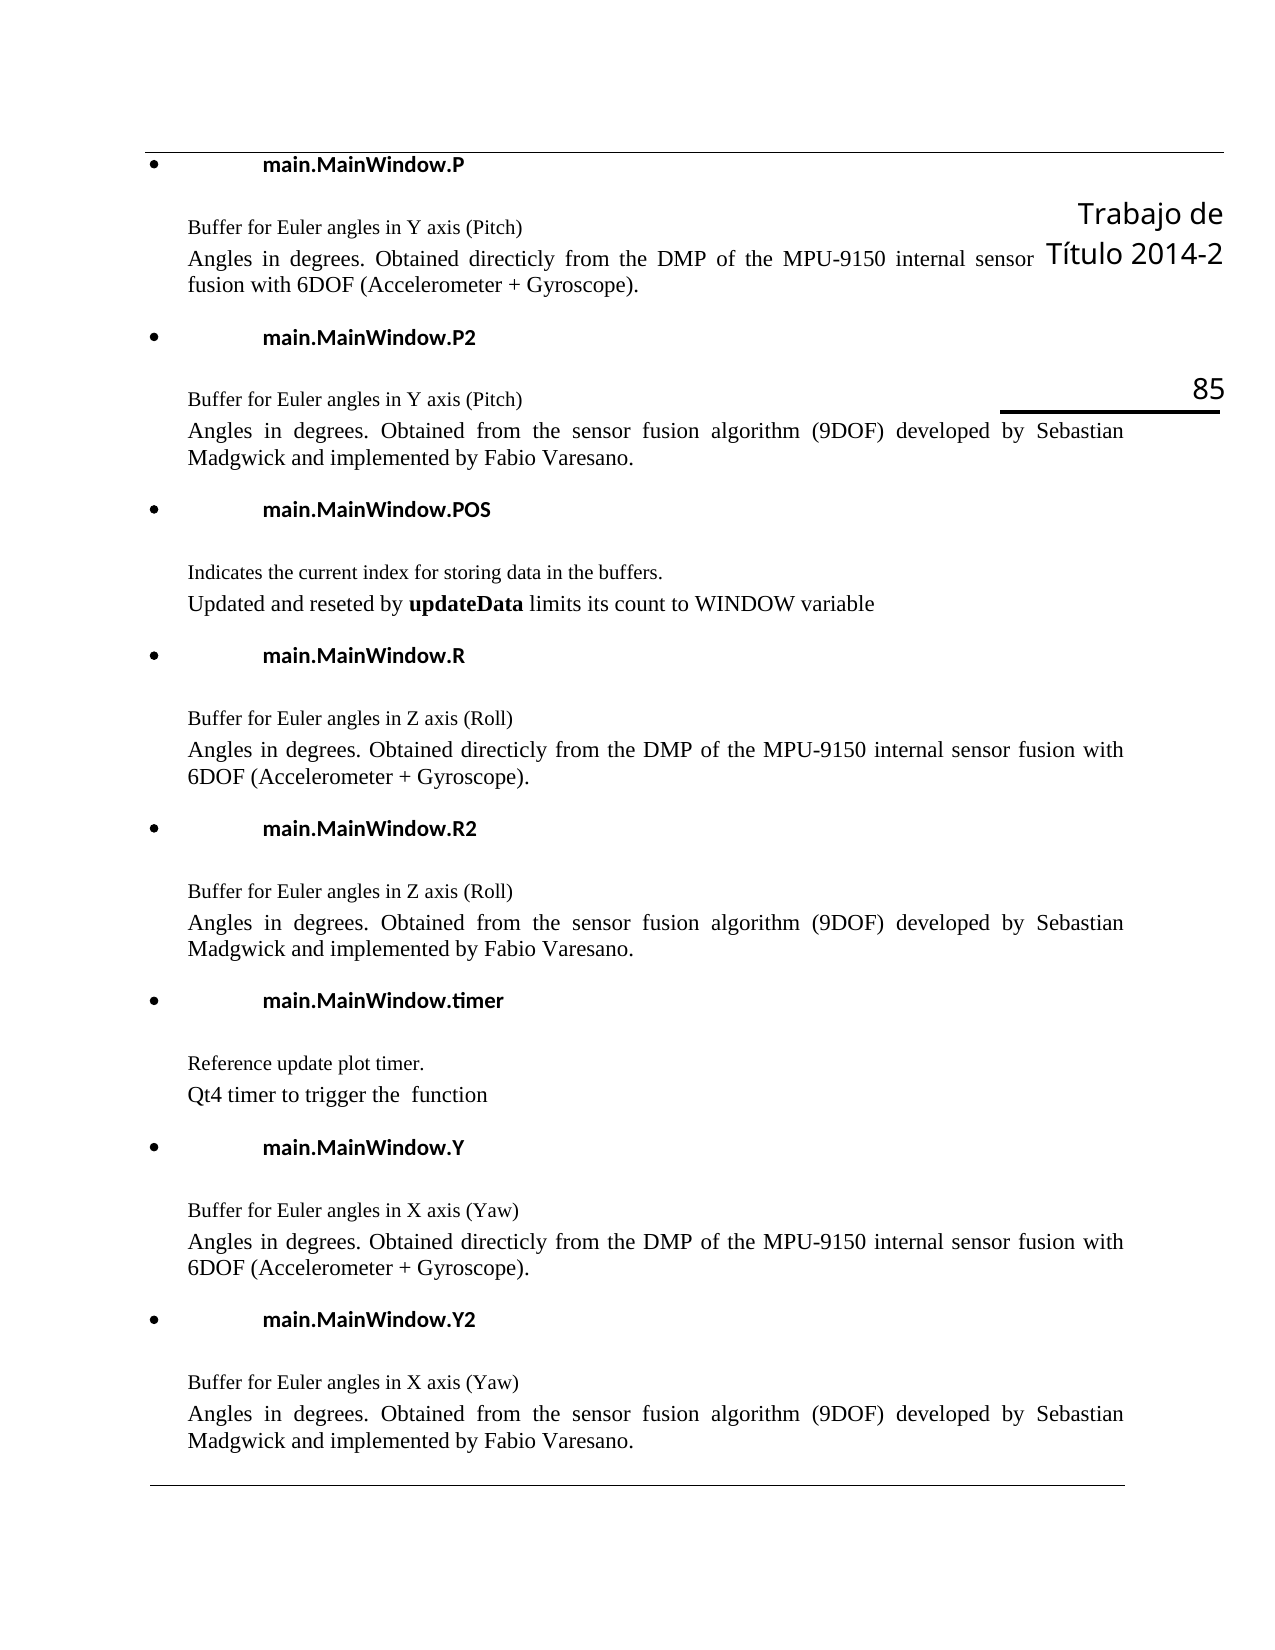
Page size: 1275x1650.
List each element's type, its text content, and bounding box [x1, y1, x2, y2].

text Angles in degrees. Obtained from the sensor fusion algorithm (9DOF) developed by Sebastian Madgwick and implemented by Fabio Varesano. [187, 909, 1125, 962]
list main.MainWindow.P [150, 150, 1125, 178]
list main.MainWindow.Y2 [150, 1306, 1125, 1333]
list main.MainWindow.P2 [150, 323, 1125, 351]
text Indicates the current index for storing data in the buffers. [187, 560, 1125, 584]
text Angles in degrees. Obtained from the sensor fusion algorithm (9DOF) developed by Sebastian Madgwick and implemented by Fabio Varesano. [187, 1400, 1125, 1453]
text Buffer for Euler angles in Z axis (Roll) [187, 879, 1125, 903]
list main.MainWindow.R [150, 641, 1125, 669]
text Buffer for Euler angles in X axis (Yaw) [187, 1197, 1125, 1222]
text Qt4 timer to trigger the function [187, 1082, 1125, 1108]
text Buffer for Euler angles in Y axis (Pitch) [187, 214, 1125, 239]
list main.MainWindow.R2 [150, 814, 1125, 842]
text Reference update plot timer. [187, 1051, 1125, 1075]
text Buffer for Euler angles in Z axis (Roll) [187, 706, 1125, 730]
list main.MainWindow.Y [150, 1133, 1125, 1161]
text Buffer for Euler angles in X axis (Yaw) [187, 1370, 1125, 1394]
list main.MainWindow.POS [150, 495, 1125, 523]
text Updated and reseted by updateData limits its count to WINDOW variable [187, 590, 1125, 616]
text Angles in degrees. Obtained directicly from the DMP of the MPU-9150 internal sensor fusion with 6DOF (Accelerometer + Gyroscope). [187, 1228, 1125, 1281]
text Angles in degrees. Obtained directicly from the DMP of the MPU-9150 internal sensor fusion with 6DOF (Accelerometer + Gyroscope). [187, 245, 1125, 298]
text Angles in degrees. Obtained directicly from the DMP of the MPU-9150 internal sensor fusion with 6DOF (Accelerometer + Gyroscope). [187, 736, 1125, 789]
text Buffer for Euler angles in Y axis (Pitch) [187, 387, 1125, 411]
list main.MainWindow.timer [150, 987, 1125, 1015]
text Angles in degrees. Obtained from the sensor fusion algorithm (9DOF) developed by Sebastian Madgwick and implemented by Fabio Varesano. [187, 417, 1125, 470]
